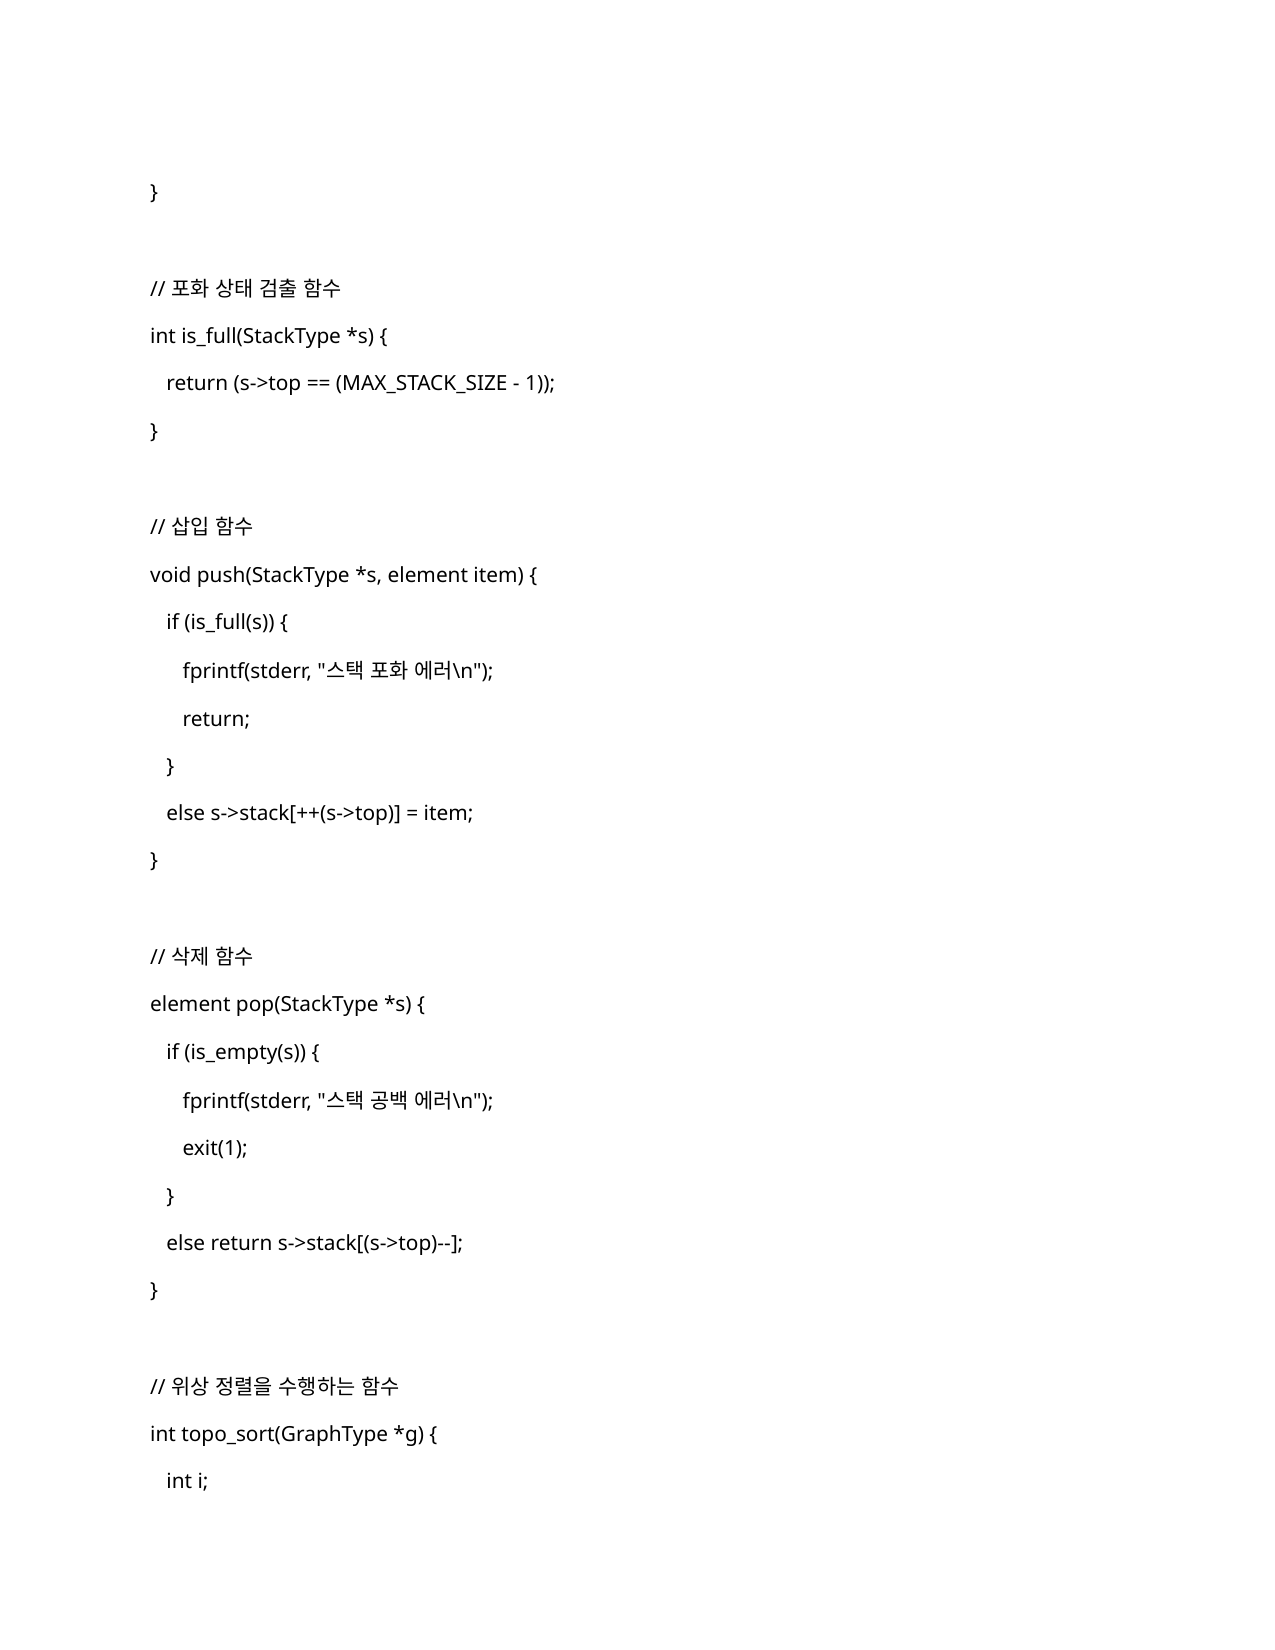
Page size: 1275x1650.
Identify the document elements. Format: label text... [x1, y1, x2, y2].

text } [150, 416, 1125, 444]
text } [150, 751, 1125, 779]
text } [150, 1275, 1125, 1304]
text return (s->top == (MAX_STACK_SIZE - 1)); [150, 368, 1125, 397]
text // 삽입 함수 [150, 510, 1125, 541]
text // 포화 상태 검출 함수 [150, 272, 1125, 302]
text else s->stack[++(s->top)] = item; [150, 798, 1125, 827]
text int is_full(StackType *s) { [150, 321, 1125, 349]
text // 위상 정렬을 수행하는 함수 [150, 1370, 1125, 1400]
text } [150, 177, 1125, 206]
text } [150, 846, 1125, 874]
text else return s->stack[(s->top)--]; [150, 1228, 1125, 1256]
text fprintf(stderr, "스택 포화 에러\n"); [150, 654, 1125, 684]
text void push(StackType *s, element item) { [150, 560, 1125, 588]
text fprintf(stderr, "스택 공백 에러\n"); [150, 1084, 1125, 1114]
text } [150, 1181, 1125, 1209]
text int i; [150, 1467, 1125, 1495]
text // 삭제 함수 [150, 940, 1125, 970]
text int topo_sort(GraphType *g) { [150, 1419, 1125, 1448]
text exit(1); [150, 1133, 1125, 1162]
text if (is_full(s)) { [150, 607, 1125, 635]
text element pop(StackType *s) { [150, 989, 1125, 1018]
text if (is_empty(s)) { [150, 1037, 1125, 1065]
text return; [150, 704, 1125, 732]
